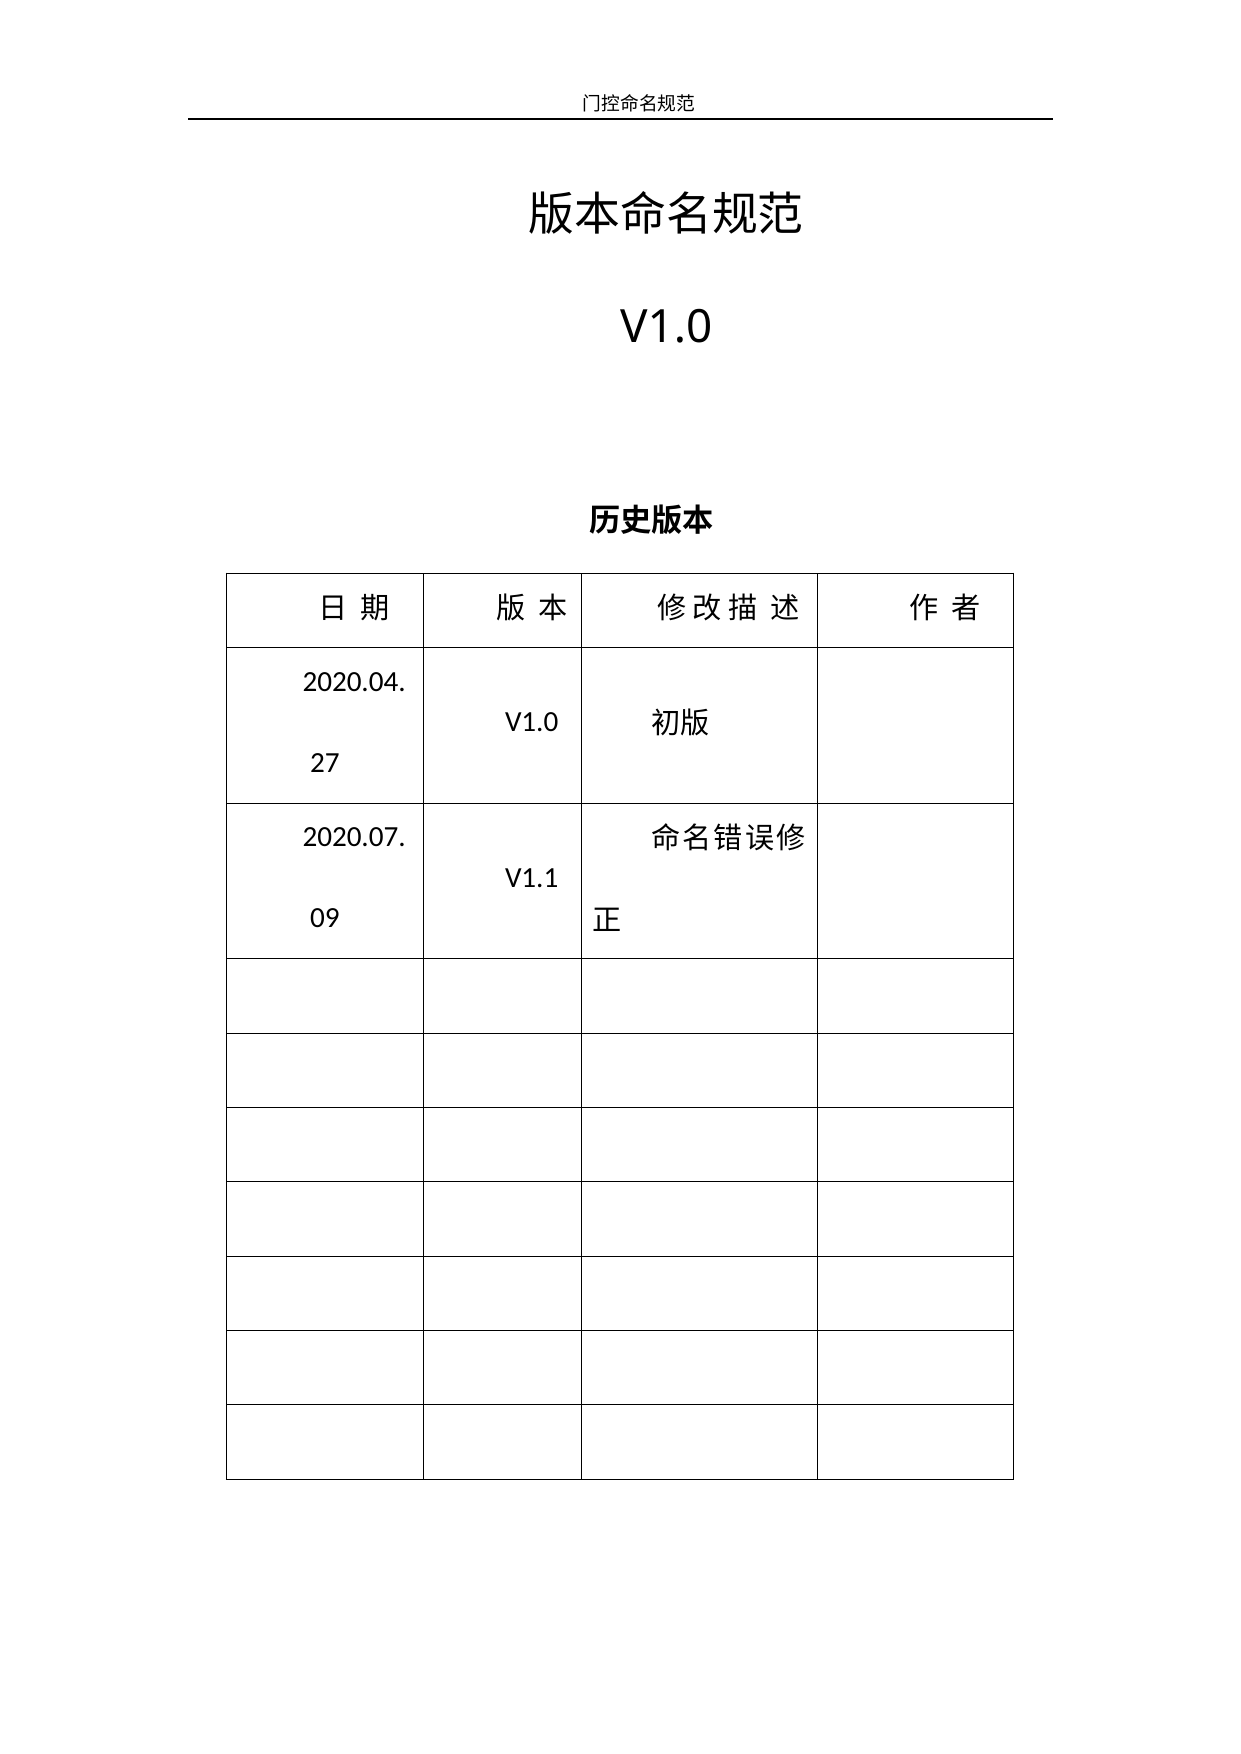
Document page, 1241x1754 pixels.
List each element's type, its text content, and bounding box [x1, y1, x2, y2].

table_cell [818, 959, 1013, 1032]
table_cell [582, 1257, 817, 1330]
table_cell [818, 1182, 1013, 1256]
table_cell [424, 1405, 581, 1479]
table_cell V1.0 [424, 648, 581, 802]
table_cell [424, 1331, 581, 1404]
table_cell [227, 1405, 423, 1479]
table_header 日 期 [227, 574, 423, 647]
table_cell [582, 1331, 817, 1404]
table_cell [818, 1034, 1013, 1107]
table_cell [424, 1257, 581, 1330]
text 历史版本 [187, 485, 1053, 550]
table_cell [227, 1034, 423, 1107]
table_cell [818, 648, 1013, 802]
table_cell [424, 1182, 581, 1256]
text 版本命名规范 [187, 162, 1053, 259]
table_cell [582, 1034, 817, 1107]
table_cell [818, 804, 1013, 958]
table_cell [818, 1108, 1013, 1181]
table_cell [227, 959, 423, 1032]
table_cell [424, 1034, 581, 1107]
table_cell [582, 1108, 817, 1181]
table_cell [818, 1405, 1013, 1479]
table_cell [227, 1331, 423, 1404]
table_header 作 者 [818, 574, 1013, 647]
table_cell [818, 1331, 1013, 1404]
table_cell [424, 1108, 581, 1181]
table_header 版 本 [424, 574, 581, 647]
table_cell [582, 959, 817, 1032]
table_cell 2020.07.09 [227, 804, 423, 958]
table_cell [582, 1182, 817, 1256]
table_header 修 改 描 述 [582, 574, 817, 647]
table_cell V1.1 [424, 804, 581, 958]
table_cell [818, 1257, 1013, 1330]
table_cell [227, 1108, 423, 1181]
table_cell [582, 1405, 817, 1479]
text V1.0 [187, 293, 1053, 358]
table_cell [227, 1182, 423, 1256]
table_cell 初版 [582, 648, 817, 802]
table_cell [424, 959, 581, 1032]
table_cell 命名错误修正 [582, 804, 817, 958]
table_cell [227, 1257, 423, 1330]
table_cell 2020.04.27 [227, 648, 423, 802]
